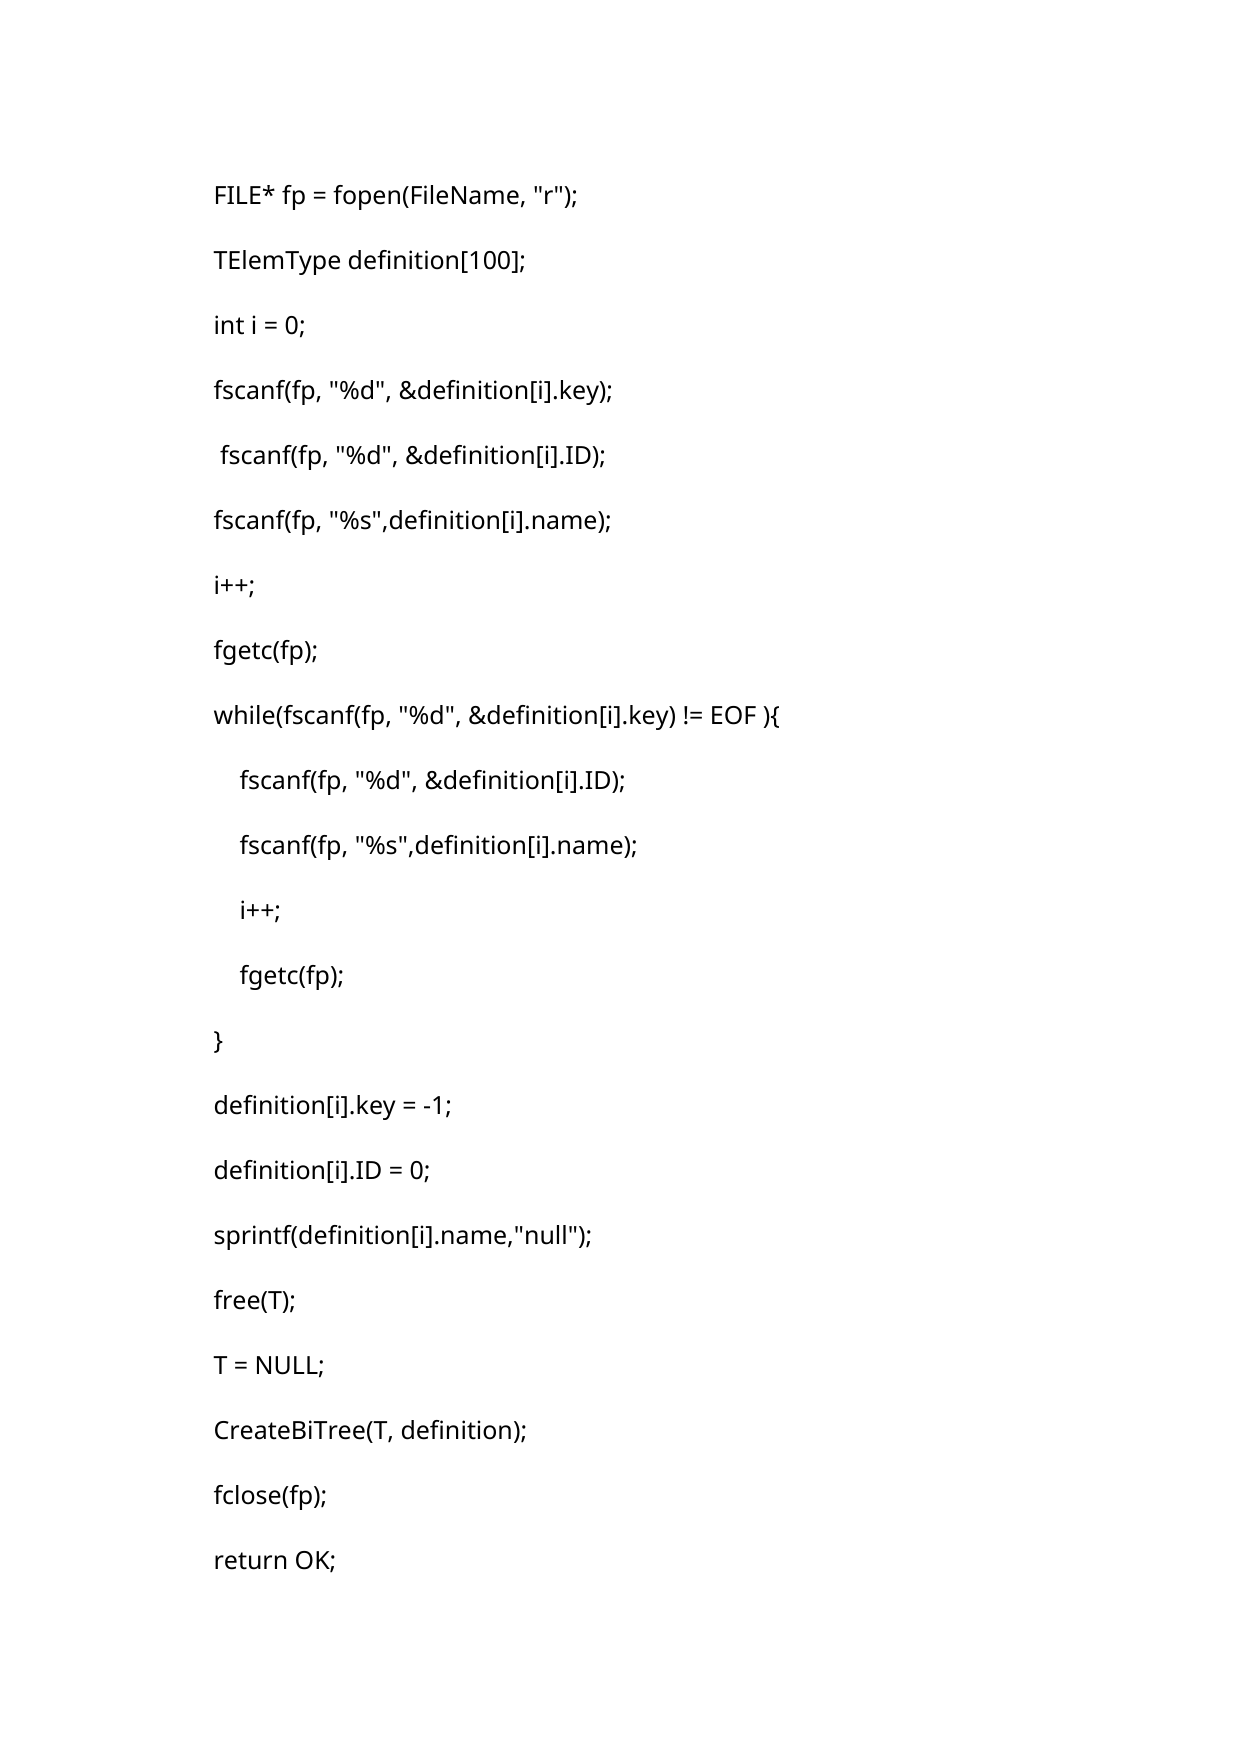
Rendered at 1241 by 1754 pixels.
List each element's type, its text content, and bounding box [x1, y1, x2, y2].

text fscanf(fp, "%s",definition[i].name); [187, 487, 1053, 552]
text while(fscanf(fp, "%d", &definition[i].key) != EOF ){ [187, 682, 1053, 747]
text definition[i].ID = 0; [187, 1137, 1053, 1202]
text fgetc(fp); [187, 617, 1053, 682]
text fclose(fp); [187, 1462, 1053, 1527]
text T = NULL; [187, 1332, 1053, 1397]
text fgetc(fp); [187, 942, 1053, 1007]
text fscanf(fp, "%d", &definition[i].key); [187, 357, 1053, 422]
text fscanf(fp, "%s",definition[i].name); [187, 812, 1053, 877]
text return OK; [187, 1527, 1053, 1592]
text i++; [187, 552, 1053, 617]
text i++; [187, 877, 1053, 942]
text free(T); [187, 1267, 1053, 1332]
text int i = 0; [187, 292, 1053, 357]
text definition[i].key = -1; [187, 1072, 1053, 1137]
text } [187, 1007, 1053, 1072]
text fscanf(fp, "%d", &definition[i].ID); [187, 747, 1053, 812]
text FILE* fp = fopen(FileName, "r"); [187, 162, 1053, 227]
text sprintf(definition[i].name,"null"); [187, 1202, 1053, 1267]
text TElemType definition[100]; [187, 227, 1053, 292]
text CreateBiTree(T, definition); [187, 1397, 1053, 1462]
text fscanf(fp, "%d", &definition[i].ID); [187, 422, 1053, 487]
